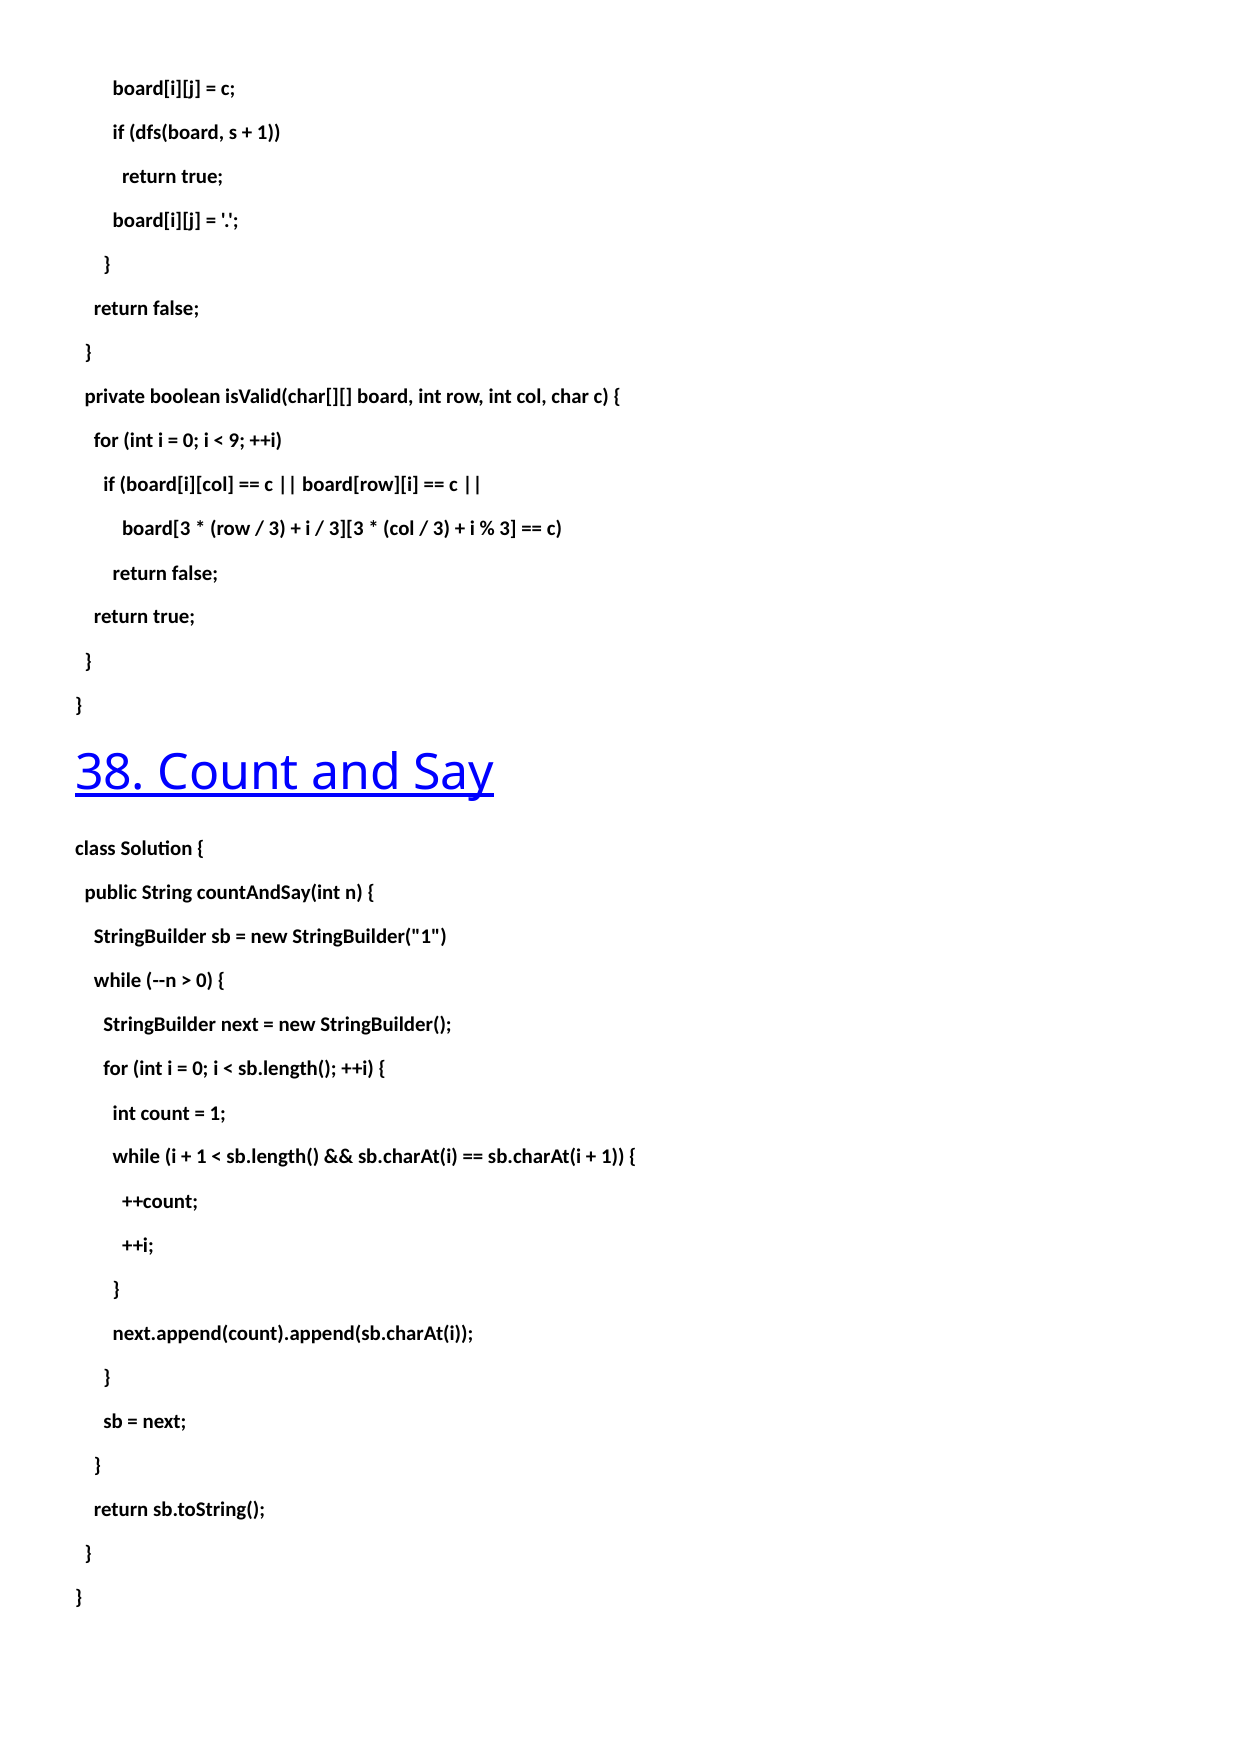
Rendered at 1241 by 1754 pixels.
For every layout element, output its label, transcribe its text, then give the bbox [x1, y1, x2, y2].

subtitle 38. Count and Say [75, 736, 1165, 804]
text ++i; [75, 1232, 1165, 1257]
text return false; [75, 560, 1165, 585]
text } [75, 692, 1165, 717]
text for (int i = 0; i < sb.length(); ++i) { [75, 1056, 1165, 1081]
text } [75, 339, 1165, 365]
text } [75, 1276, 1165, 1301]
text ++count; [75, 1188, 1165, 1213]
text return true; [75, 604, 1165, 629]
text return true; [75, 163, 1165, 188]
text StringBuilder sb = new StringBuilder("1") [75, 923, 1165, 949]
text sb = next; [75, 1408, 1165, 1433]
text if (board[i][col] == c || board[row][i] == c || [75, 472, 1165, 497]
text } [75, 1364, 1165, 1389]
text class Solution { [75, 835, 1165, 861]
text } [75, 1584, 1165, 1610]
text } [75, 648, 1165, 673]
text int count = 1; [75, 1100, 1165, 1125]
text public String countAndSay(int n) { [75, 879, 1165, 905]
text board[i][j] = '.'; [75, 207, 1165, 233]
text board[i][j] = c; [75, 75, 1165, 100]
text return sb.toString(); [75, 1496, 1165, 1522]
text while (i + 1 < sb.length() && sb.charAt(i) == sb.charAt(i + 1)) { [75, 1144, 1165, 1169]
text } [75, 1452, 1165, 1478]
text if (dfs(board, s + 1)) [75, 119, 1165, 144]
text board[3 * (row / 3) + i / 3][3 * (col / 3) + i % 3] == c) [75, 516, 1165, 541]
text return false; [75, 295, 1165, 321]
text for (int i = 0; i < 9; ++i) [75, 427, 1165, 453]
text private boolean isValid(char[][] board, int row, int col, char c) { [75, 383, 1165, 409]
text } [75, 251, 1165, 277]
text StringBuilder next = new StringBuilder(); [75, 1012, 1165, 1037]
text } [75, 1540, 1165, 1566]
text next.append(count).append(sb.charAt(i)); [75, 1320, 1165, 1345]
text while (--n > 0) { [75, 967, 1165, 993]
